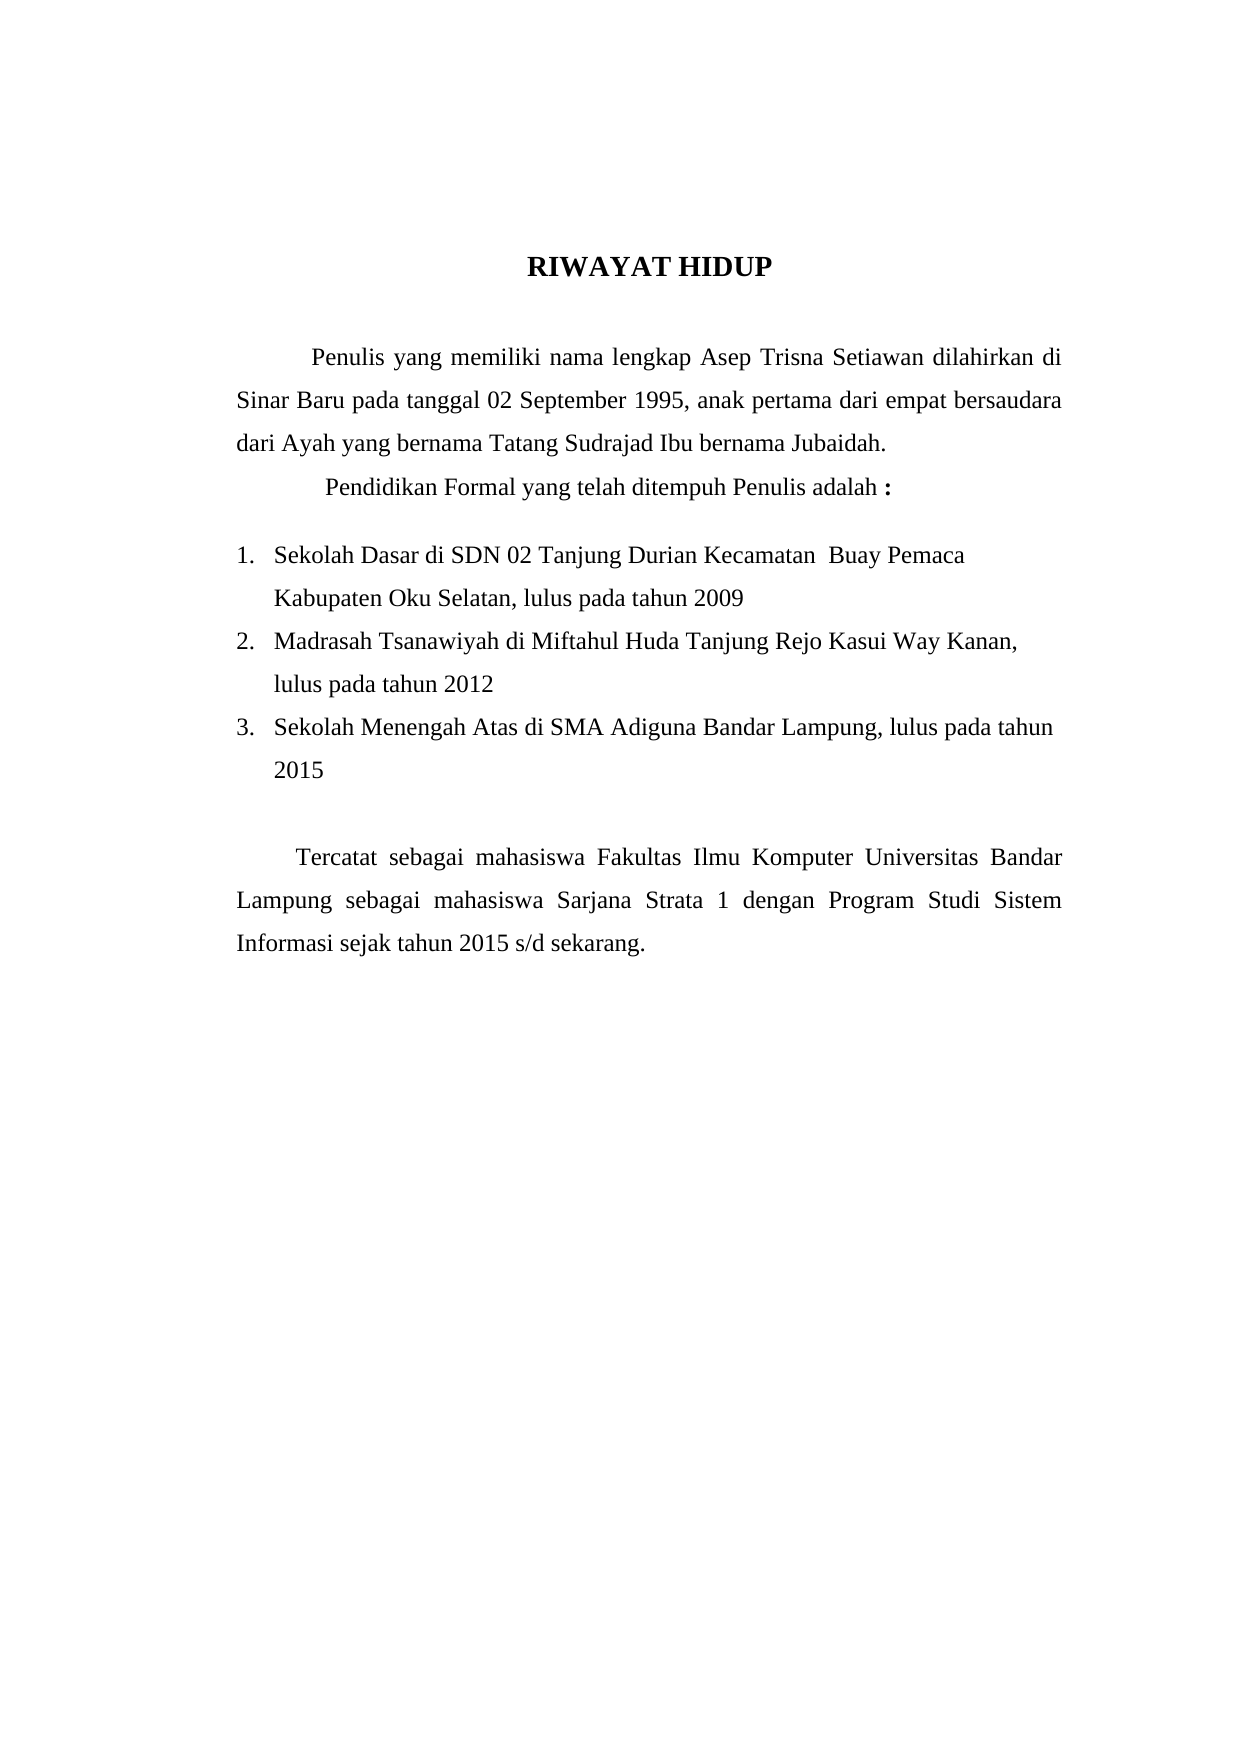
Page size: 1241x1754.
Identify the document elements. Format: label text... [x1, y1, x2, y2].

list Sekolah Dasar di SDN 02 Tanjung Durian Kecamatan Buay Pemaca Kabupaten Oku Selatan, lulus pada tahun 2009 [236, 540, 1063, 612]
list Madrasah Tsanawiyah di Miftahul Huda Tanjung Rejo Kasui Way Kanan, lulus pada tahun 2012 [236, 626, 1063, 698]
list Sekolah Menengah Atas di SMA Adiguna Bandar Lampung, lulus pada tahun 2015 [236, 712, 1063, 784]
text Pendidikan Formal yang telah ditempuh Penulis adalah : [236, 472, 1063, 500]
text Tercatat sebagai mahasiswa Fakultas Ilmu Komputer Universitas Bandar Lampung sebagai mahasiswa Sarjana Strata 1 dengan Program Studi Sistem Informasi sejak tahun 2015 s/d sekarang. [236, 842, 1063, 957]
text Penulis yang memiliki nama lengkap Asep Trisna Setiawan dilahirkan di Sinar Baru pada tanggal 02 September 1995, anak pertama dari empat bersaudara dari Ayah yang bernama Tatang Sudrajad Ibu bernama Jubaidah. [236, 342, 1063, 457]
subtitle RIWAYAT HIDUP [236, 249, 1063, 282]
